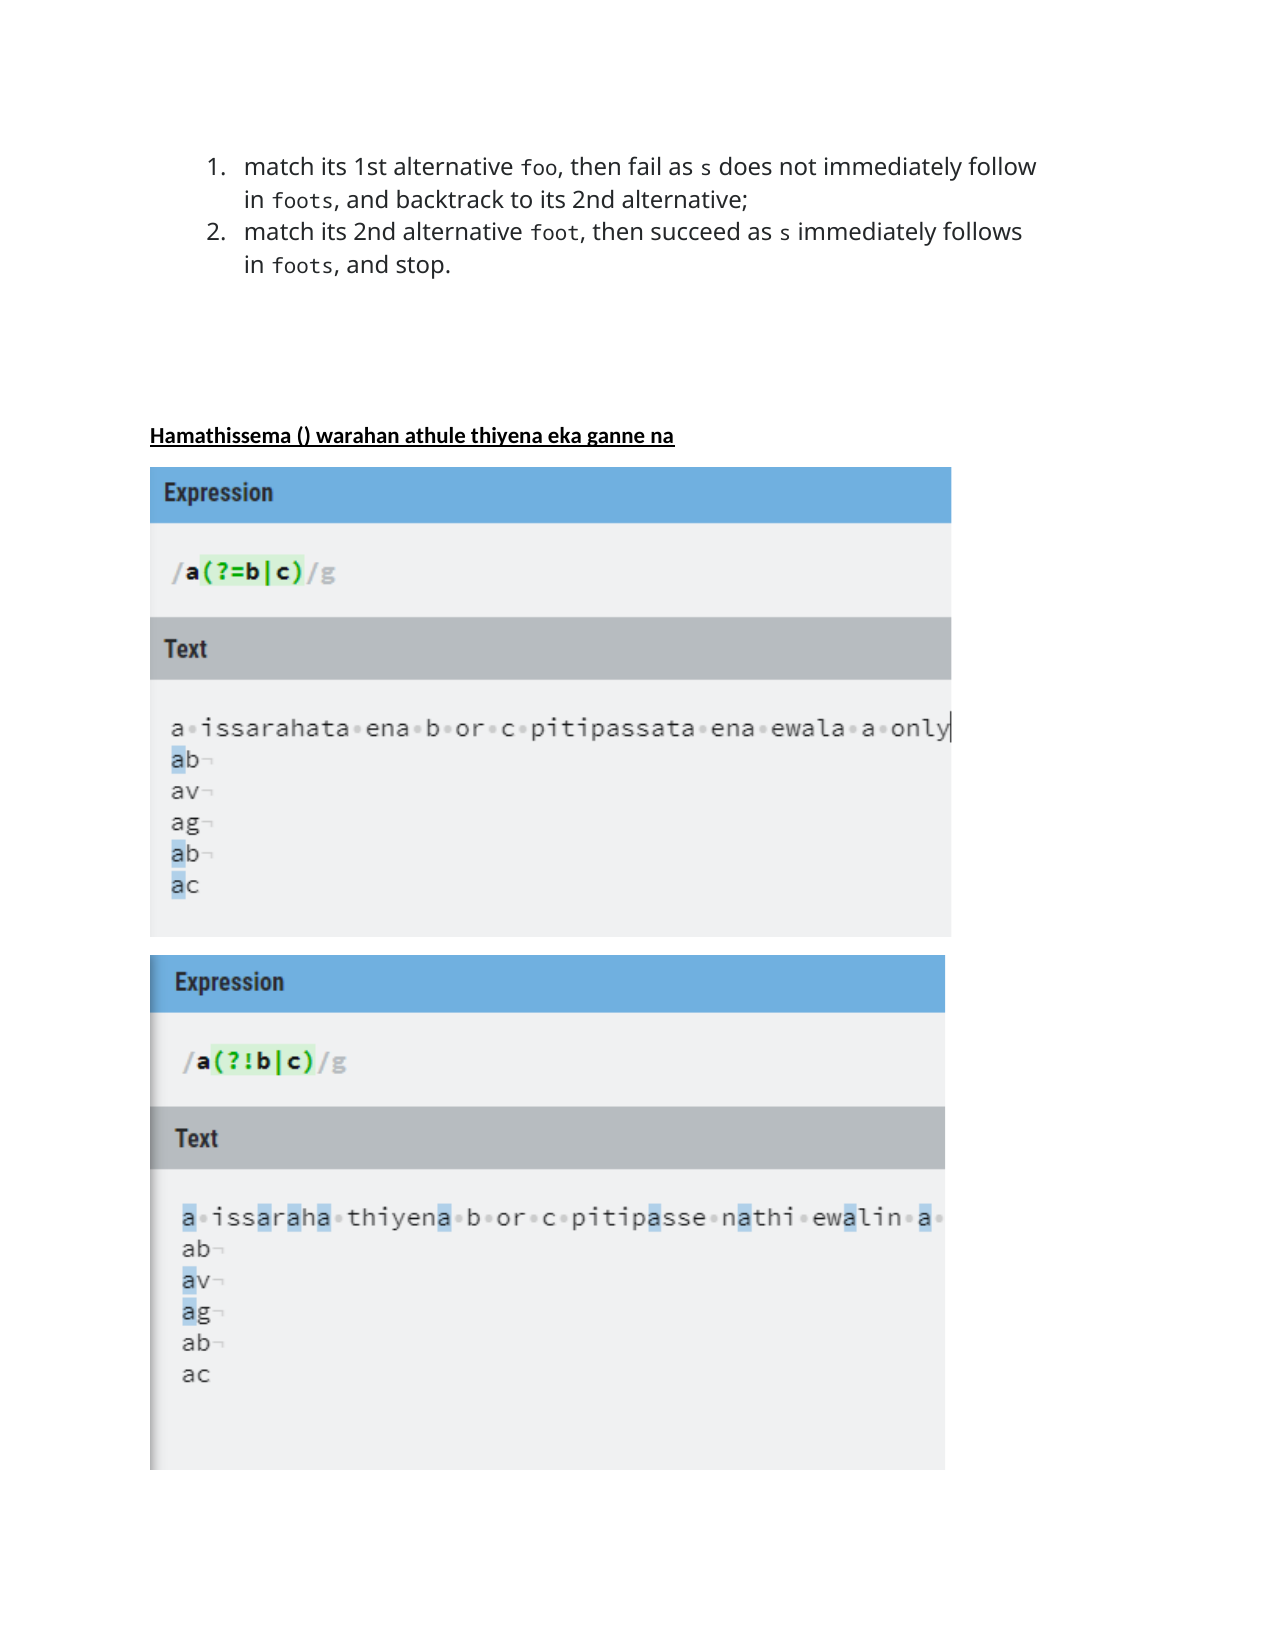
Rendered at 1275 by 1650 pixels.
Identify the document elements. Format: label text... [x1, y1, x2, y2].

picture [150, 955, 946, 1470]
text Hamathissema () warahan athule thiyena eka ganne na [150, 421, 1125, 449]
picture [150, 467, 952, 937]
list match its 1st alternative foo, then fail as s does not immediately follow in foots, and backtrack to its 2nd alternative; [206, 150, 1125, 215]
list match its 2nd alternative foot, then succeed as s immediately follows in foots, and stop. [206, 215, 1125, 280]
